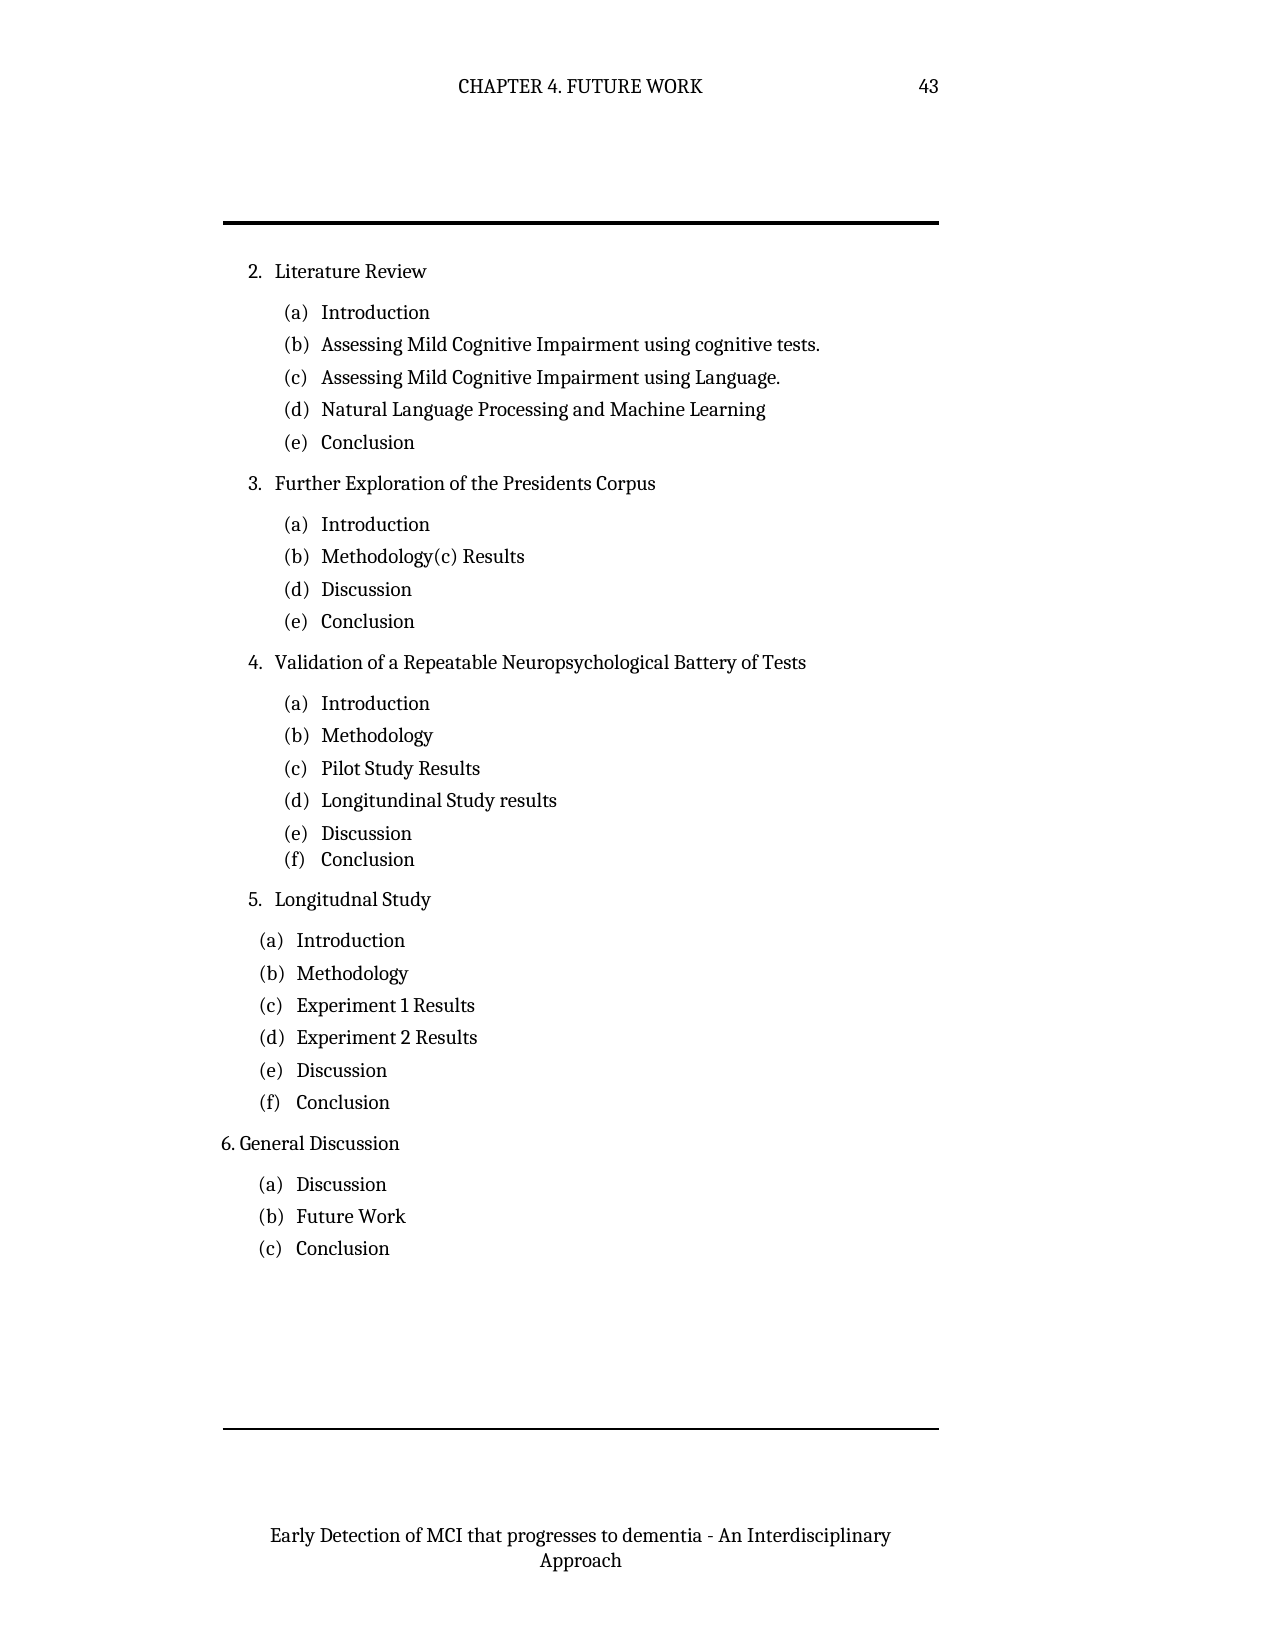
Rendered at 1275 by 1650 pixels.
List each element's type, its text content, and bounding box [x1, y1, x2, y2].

list Further Exploration of the Presidents Corpus [248, 471, 938, 495]
list Introduction [283, 512, 938, 536]
list Conclusion [258, 1237, 938, 1261]
list Natural Language Processing and Machine Learning [283, 398, 938, 422]
list Longitudnal Study [248, 888, 938, 912]
list Introduction [283, 692, 938, 716]
list Assessing Mild Cognitive Impairment using Language. [283, 366, 938, 389]
list Future Work [258, 1205, 938, 1229]
list Methodology(c) Results [283, 545, 938, 569]
list Longitundinal Study results [283, 789, 938, 813]
list Experiment 1 Results [258, 994, 938, 1018]
list Introduction [283, 301, 938, 324]
list Introduction [258, 929, 938, 953]
list Validation of a Repeatable Neuropsychological Battery of Tests [248, 651, 938, 675]
list Discussion [258, 1058, 938, 1082]
list Conclusion [283, 610, 938, 634]
list Methodology [258, 961, 938, 985]
list Conclusion [258, 1091, 938, 1115]
list Discussion [283, 577, 938, 601]
list Methodology [283, 724, 938, 748]
list Conclusion [283, 431, 938, 454]
list Conclusion [283, 847, 938, 871]
list Assessing Mild Cognitive Impairment using cognitive tests. [283, 333, 938, 357]
text 6. General Discussion [221, 1132, 938, 1156]
list Pilot Study Results [283, 757, 938, 781]
list Discussion [258, 1172, 938, 1196]
list Discussion [283, 822, 938, 846]
list Literature Review [248, 260, 938, 284]
list Experiment 2 Results [258, 1026, 938, 1050]
